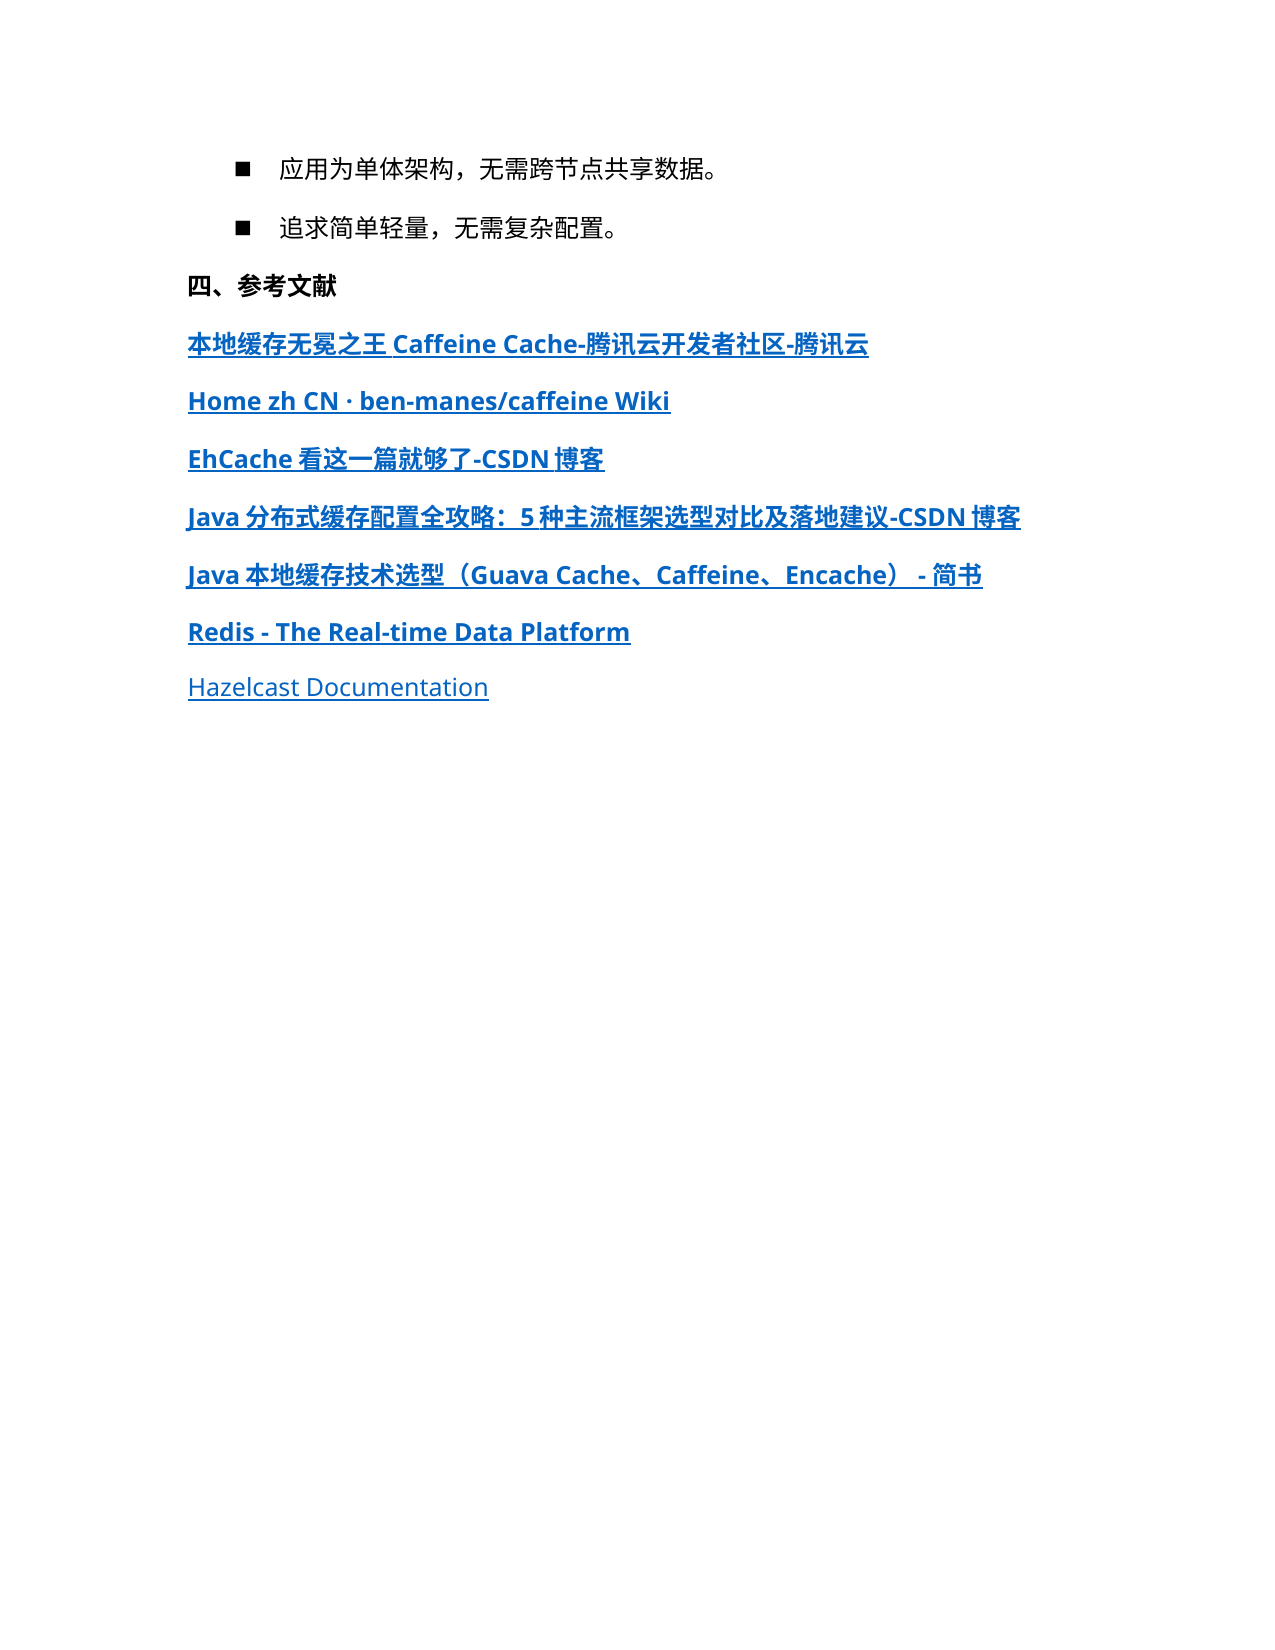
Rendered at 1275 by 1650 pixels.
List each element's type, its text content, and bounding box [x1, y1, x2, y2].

text 四、参考文献 [187, 267, 1087, 303]
list 应用为单体架构，无需跨节点共享数据。 [233, 150, 1087, 186]
text Java本地缓存技术选型（Guava Cache、Caffeine、Encache） - 简书 [187, 556, 1087, 592]
text Hazelcast Documentation [187, 670, 1087, 704]
text 本地缓存无冕之王Caffeine Cache-腾讯云开发者社区-腾讯云 [187, 325, 1087, 361]
text Home zh CN · ben-manes/caffeine Wiki [187, 383, 1087, 417]
text EhCache看这一篇就够了-CSDN博客 [187, 439, 1087, 475]
text Java分布式缓存配置全攻略：5种主流框架选型对比及落地建议-CSDN博客 [187, 497, 1087, 534]
list 追求简单轻量，无需复杂配置。 [233, 208, 1087, 244]
text Redis - The Real-time Data Platform [187, 614, 1087, 648]
